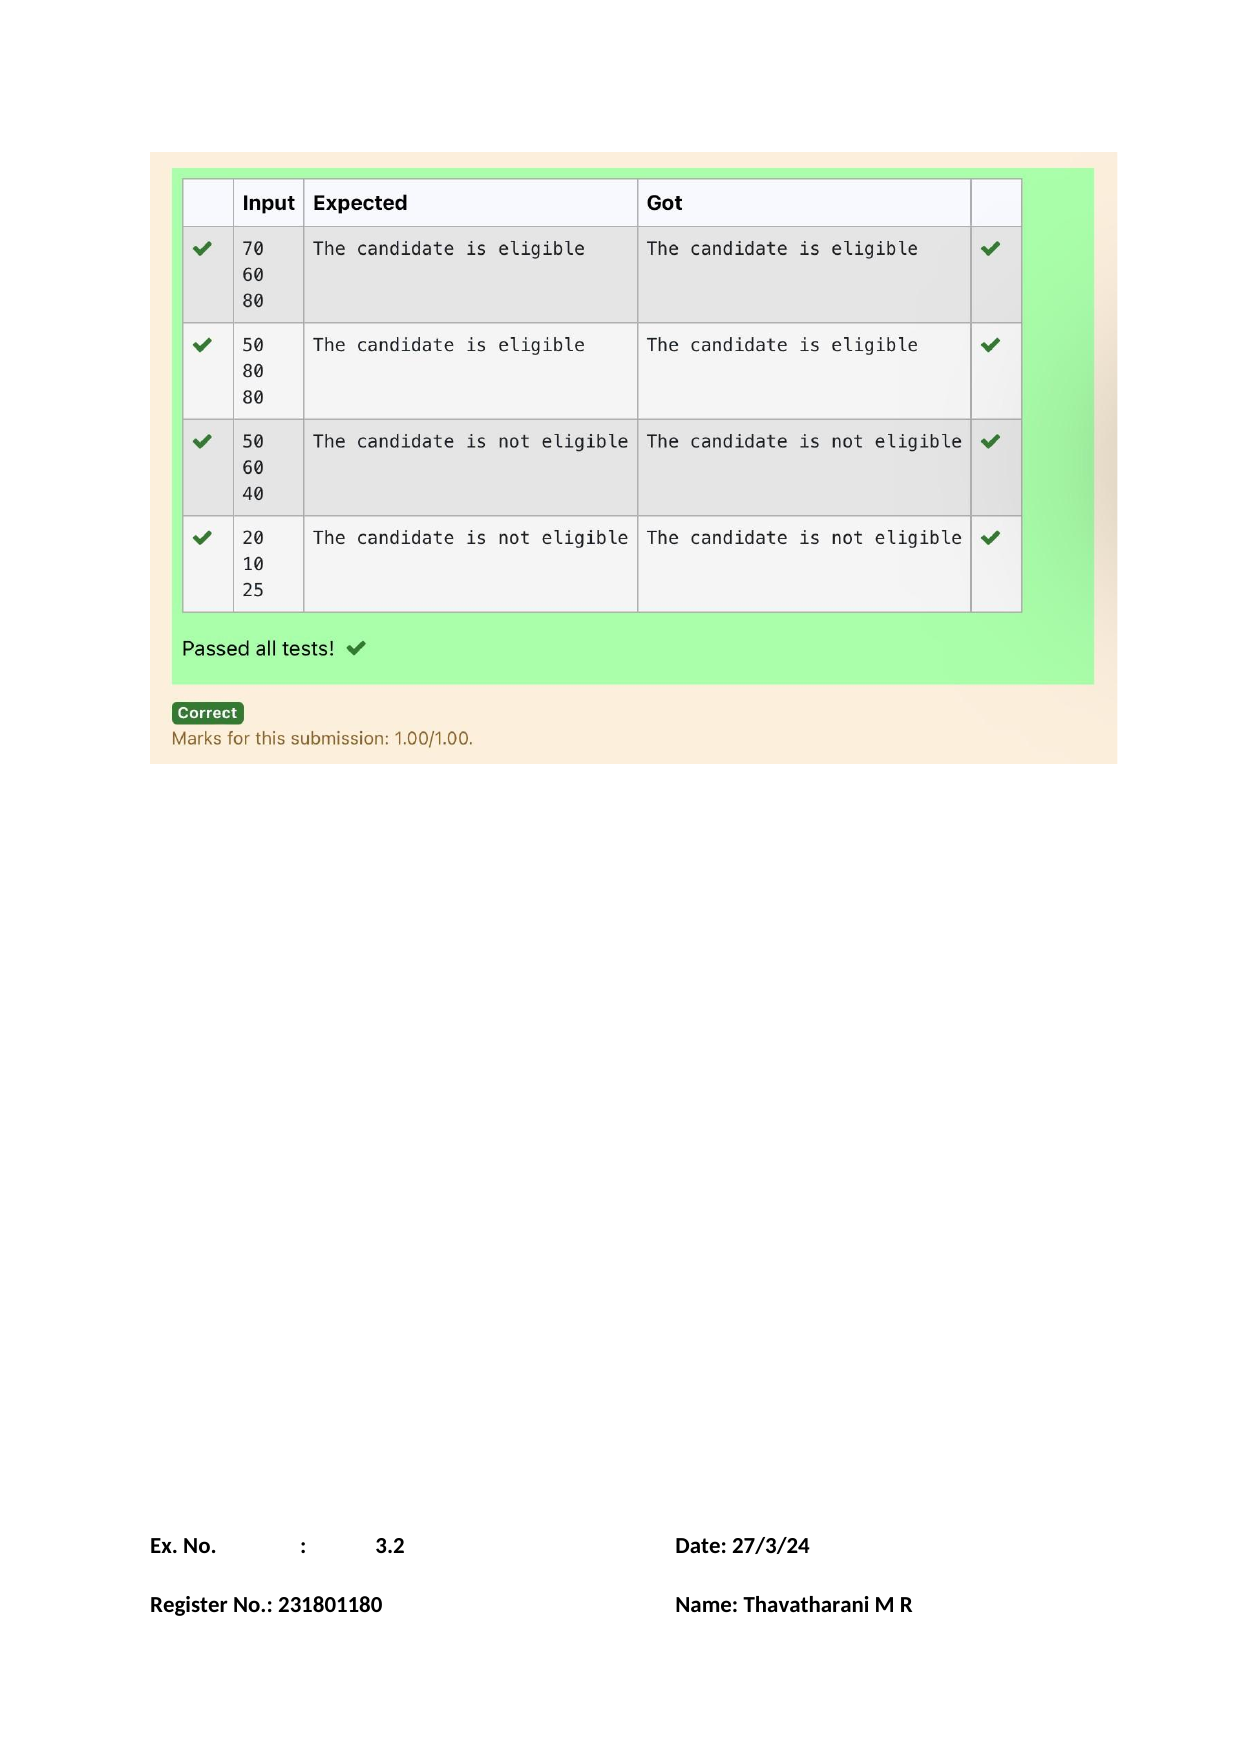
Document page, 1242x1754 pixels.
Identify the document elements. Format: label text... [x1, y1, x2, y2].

text Register No.: 231801180 Name: Thavatharani M R [150, 1590, 1137, 1618]
picture [150, 152, 1118, 764]
text Ex. No. : 3.2 Date: 27/3/24 [150, 1531, 1137, 1559]
